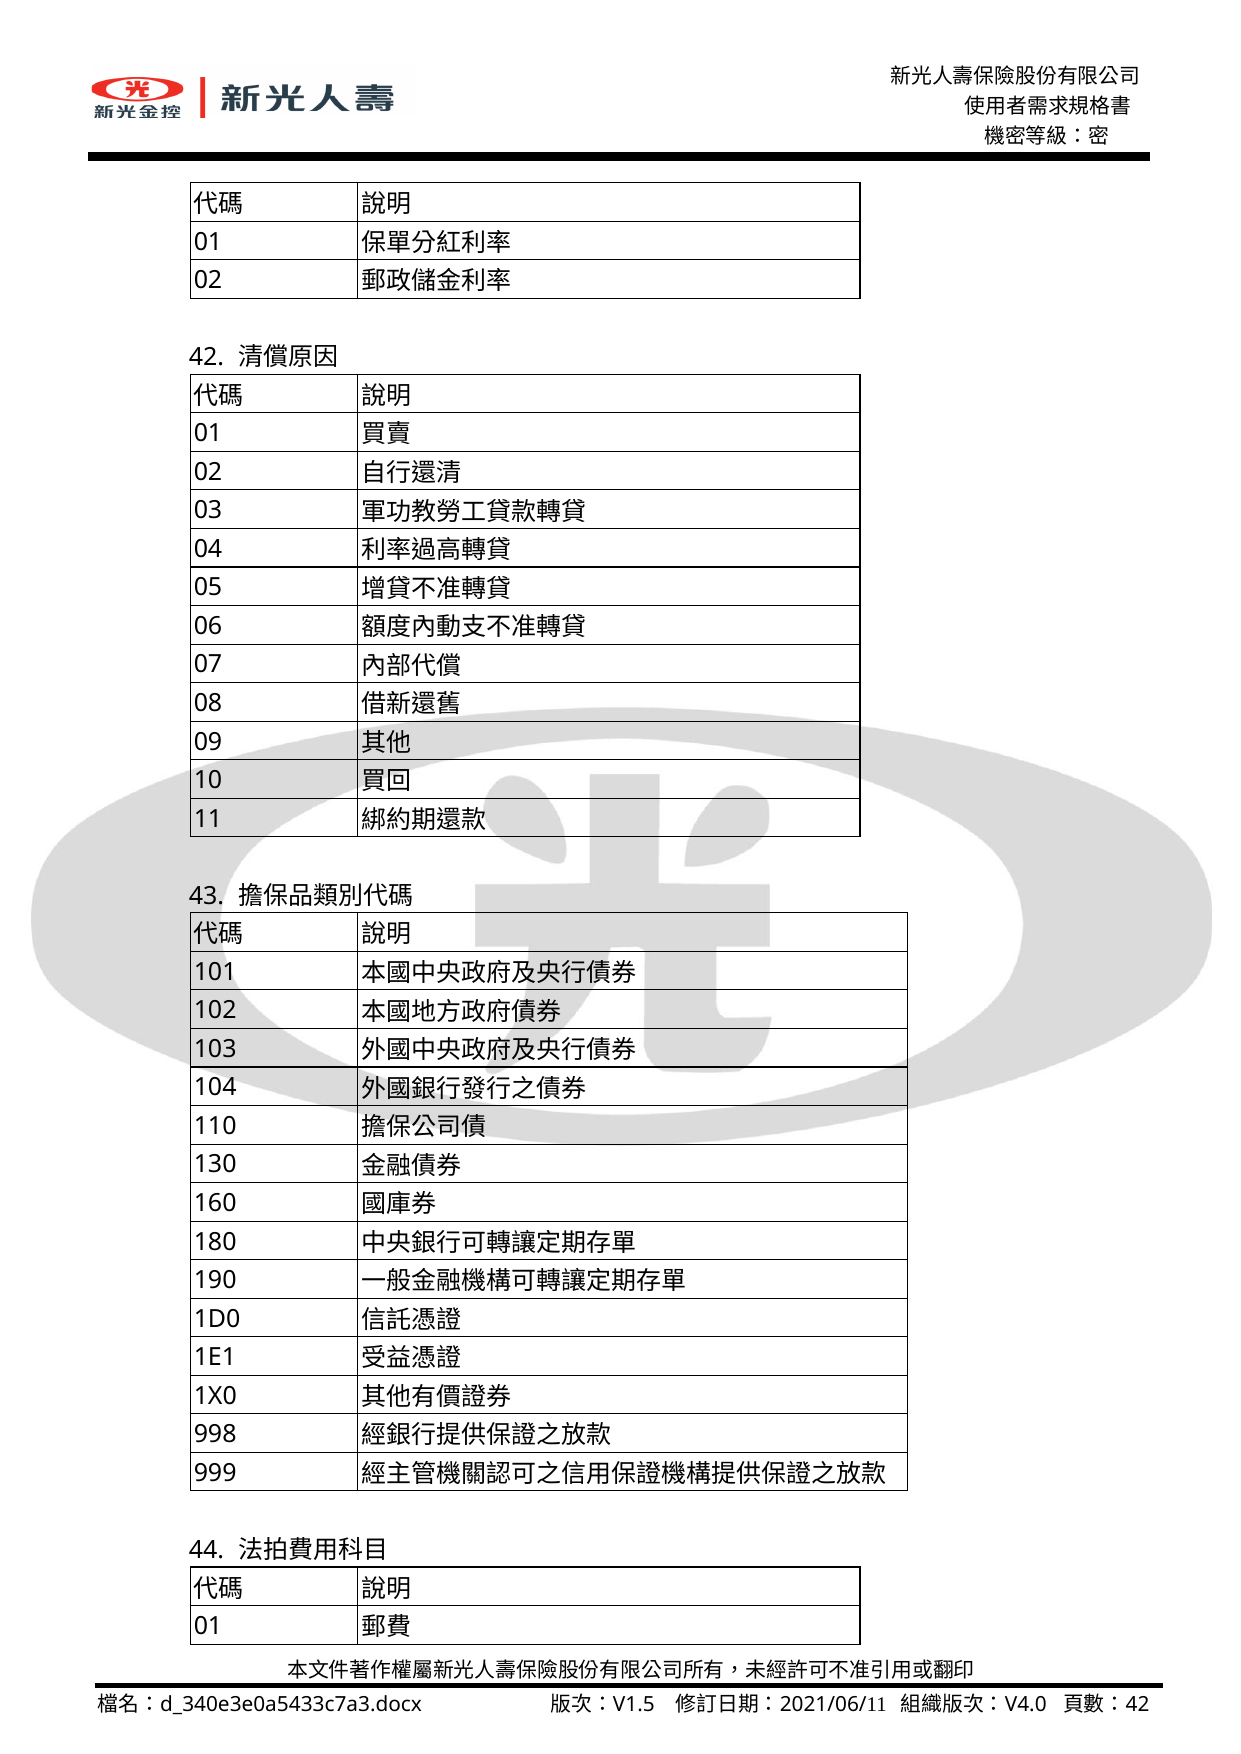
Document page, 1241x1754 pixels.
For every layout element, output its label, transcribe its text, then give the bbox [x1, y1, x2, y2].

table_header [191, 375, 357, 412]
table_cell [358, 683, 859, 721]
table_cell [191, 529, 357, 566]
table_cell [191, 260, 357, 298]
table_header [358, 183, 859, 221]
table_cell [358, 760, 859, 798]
picture [91, 61, 417, 118]
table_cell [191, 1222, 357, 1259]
list 清償原因 [189, 336, 1152, 374]
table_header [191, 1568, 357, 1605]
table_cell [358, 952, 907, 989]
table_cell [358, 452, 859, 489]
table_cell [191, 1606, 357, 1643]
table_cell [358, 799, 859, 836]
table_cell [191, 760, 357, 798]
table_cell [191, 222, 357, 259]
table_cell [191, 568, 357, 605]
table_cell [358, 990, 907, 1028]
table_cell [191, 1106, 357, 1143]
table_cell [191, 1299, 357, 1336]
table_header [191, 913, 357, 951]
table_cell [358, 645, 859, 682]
picture [25, 699, 1215, 1152]
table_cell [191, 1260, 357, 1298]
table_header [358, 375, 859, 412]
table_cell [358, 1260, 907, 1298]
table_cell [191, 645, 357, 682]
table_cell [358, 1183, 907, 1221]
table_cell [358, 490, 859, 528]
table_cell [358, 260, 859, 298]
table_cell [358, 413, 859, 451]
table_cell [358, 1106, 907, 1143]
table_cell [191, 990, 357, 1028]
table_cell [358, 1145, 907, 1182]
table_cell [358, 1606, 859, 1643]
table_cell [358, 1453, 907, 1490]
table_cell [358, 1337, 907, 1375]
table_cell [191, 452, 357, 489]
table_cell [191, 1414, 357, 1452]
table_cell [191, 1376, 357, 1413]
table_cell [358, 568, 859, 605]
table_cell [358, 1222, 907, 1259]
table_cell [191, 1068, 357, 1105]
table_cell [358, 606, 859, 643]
list 法拍費用科目 [189, 1529, 1152, 1566]
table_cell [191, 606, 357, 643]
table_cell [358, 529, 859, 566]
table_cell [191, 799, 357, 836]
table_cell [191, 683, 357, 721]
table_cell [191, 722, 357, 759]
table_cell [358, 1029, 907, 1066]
list 擔保品類別代碼 [189, 875, 1152, 912]
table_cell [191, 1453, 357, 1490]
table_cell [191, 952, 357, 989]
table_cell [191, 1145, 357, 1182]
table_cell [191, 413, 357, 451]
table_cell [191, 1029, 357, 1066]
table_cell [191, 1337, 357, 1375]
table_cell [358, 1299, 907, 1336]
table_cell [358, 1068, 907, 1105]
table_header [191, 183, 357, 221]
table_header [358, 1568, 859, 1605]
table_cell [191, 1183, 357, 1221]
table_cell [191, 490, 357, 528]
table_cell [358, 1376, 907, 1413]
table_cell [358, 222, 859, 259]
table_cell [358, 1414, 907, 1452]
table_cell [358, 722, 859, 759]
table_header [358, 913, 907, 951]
